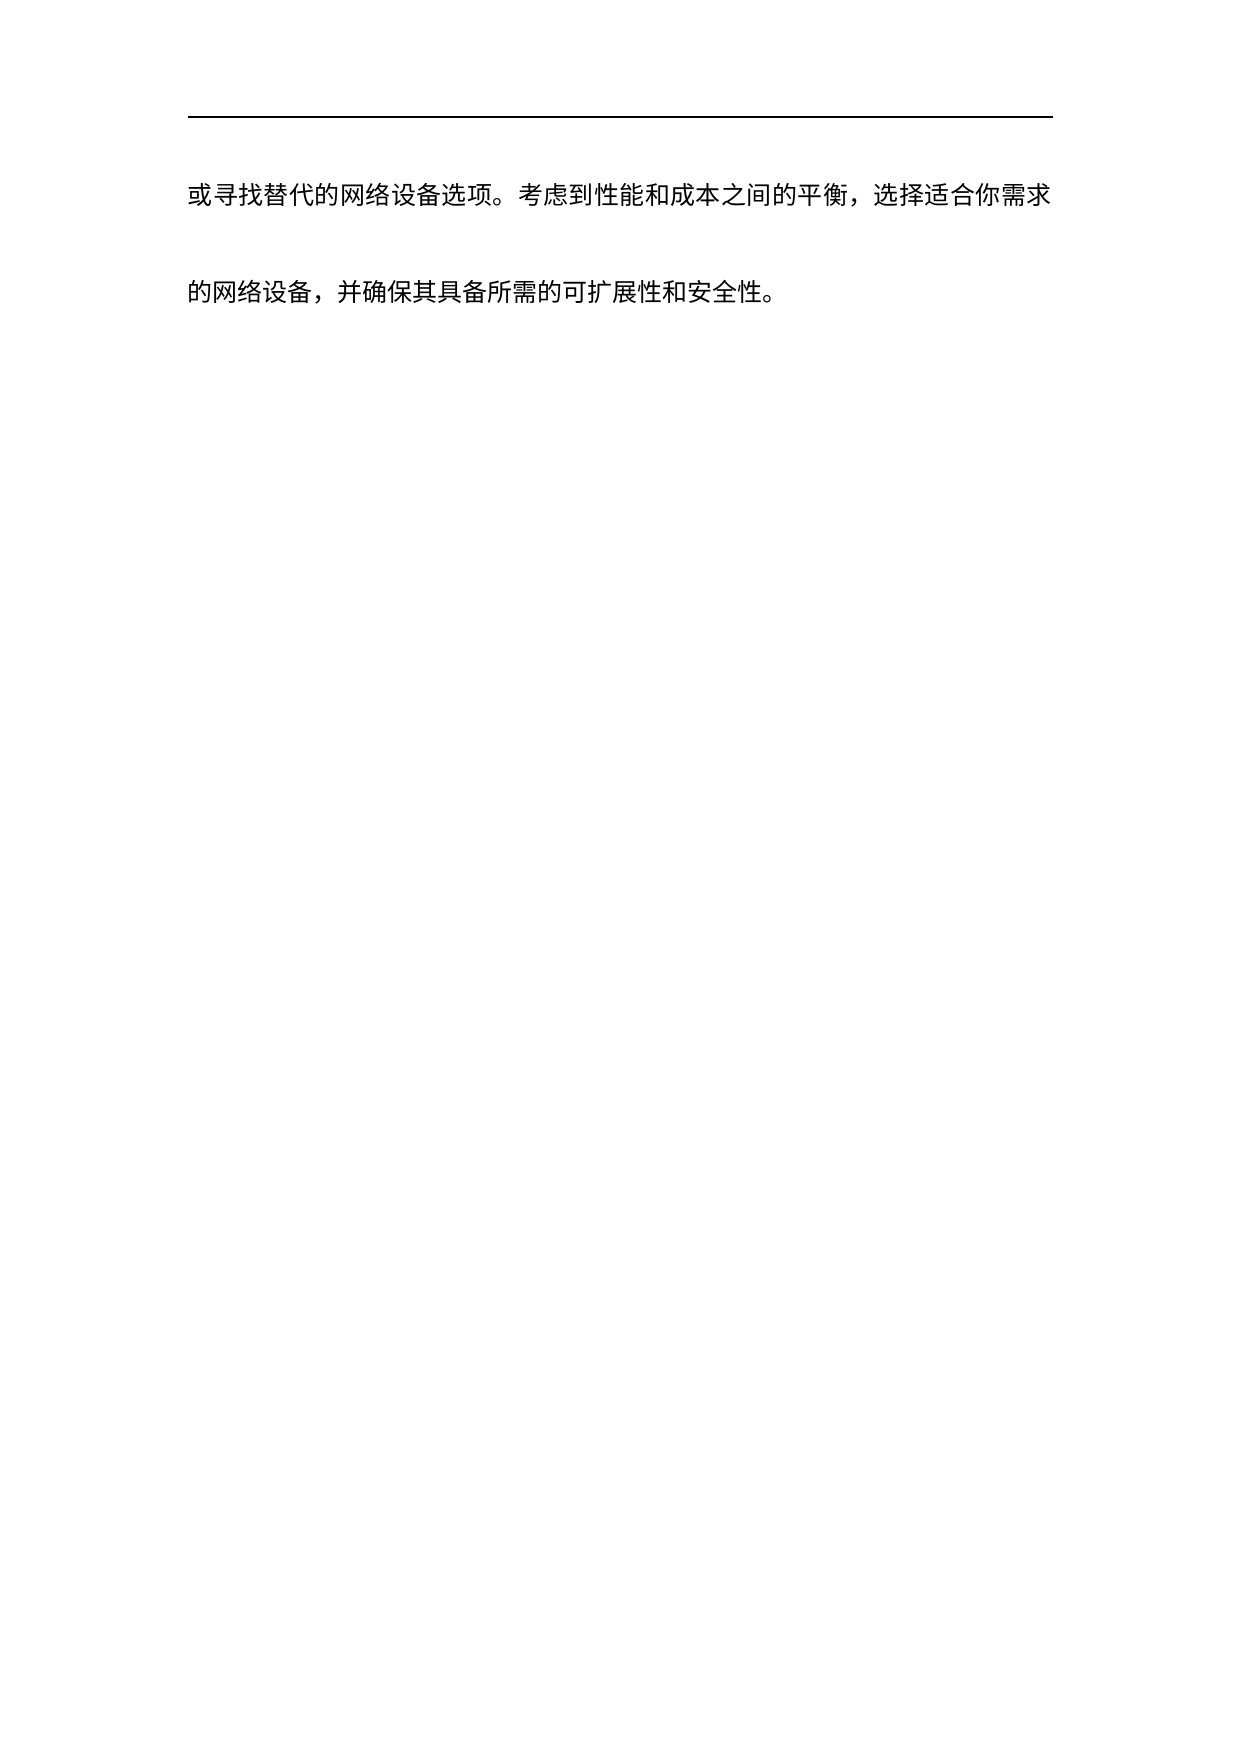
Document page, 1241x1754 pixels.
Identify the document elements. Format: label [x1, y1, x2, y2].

list [187, 161, 1053, 323]
